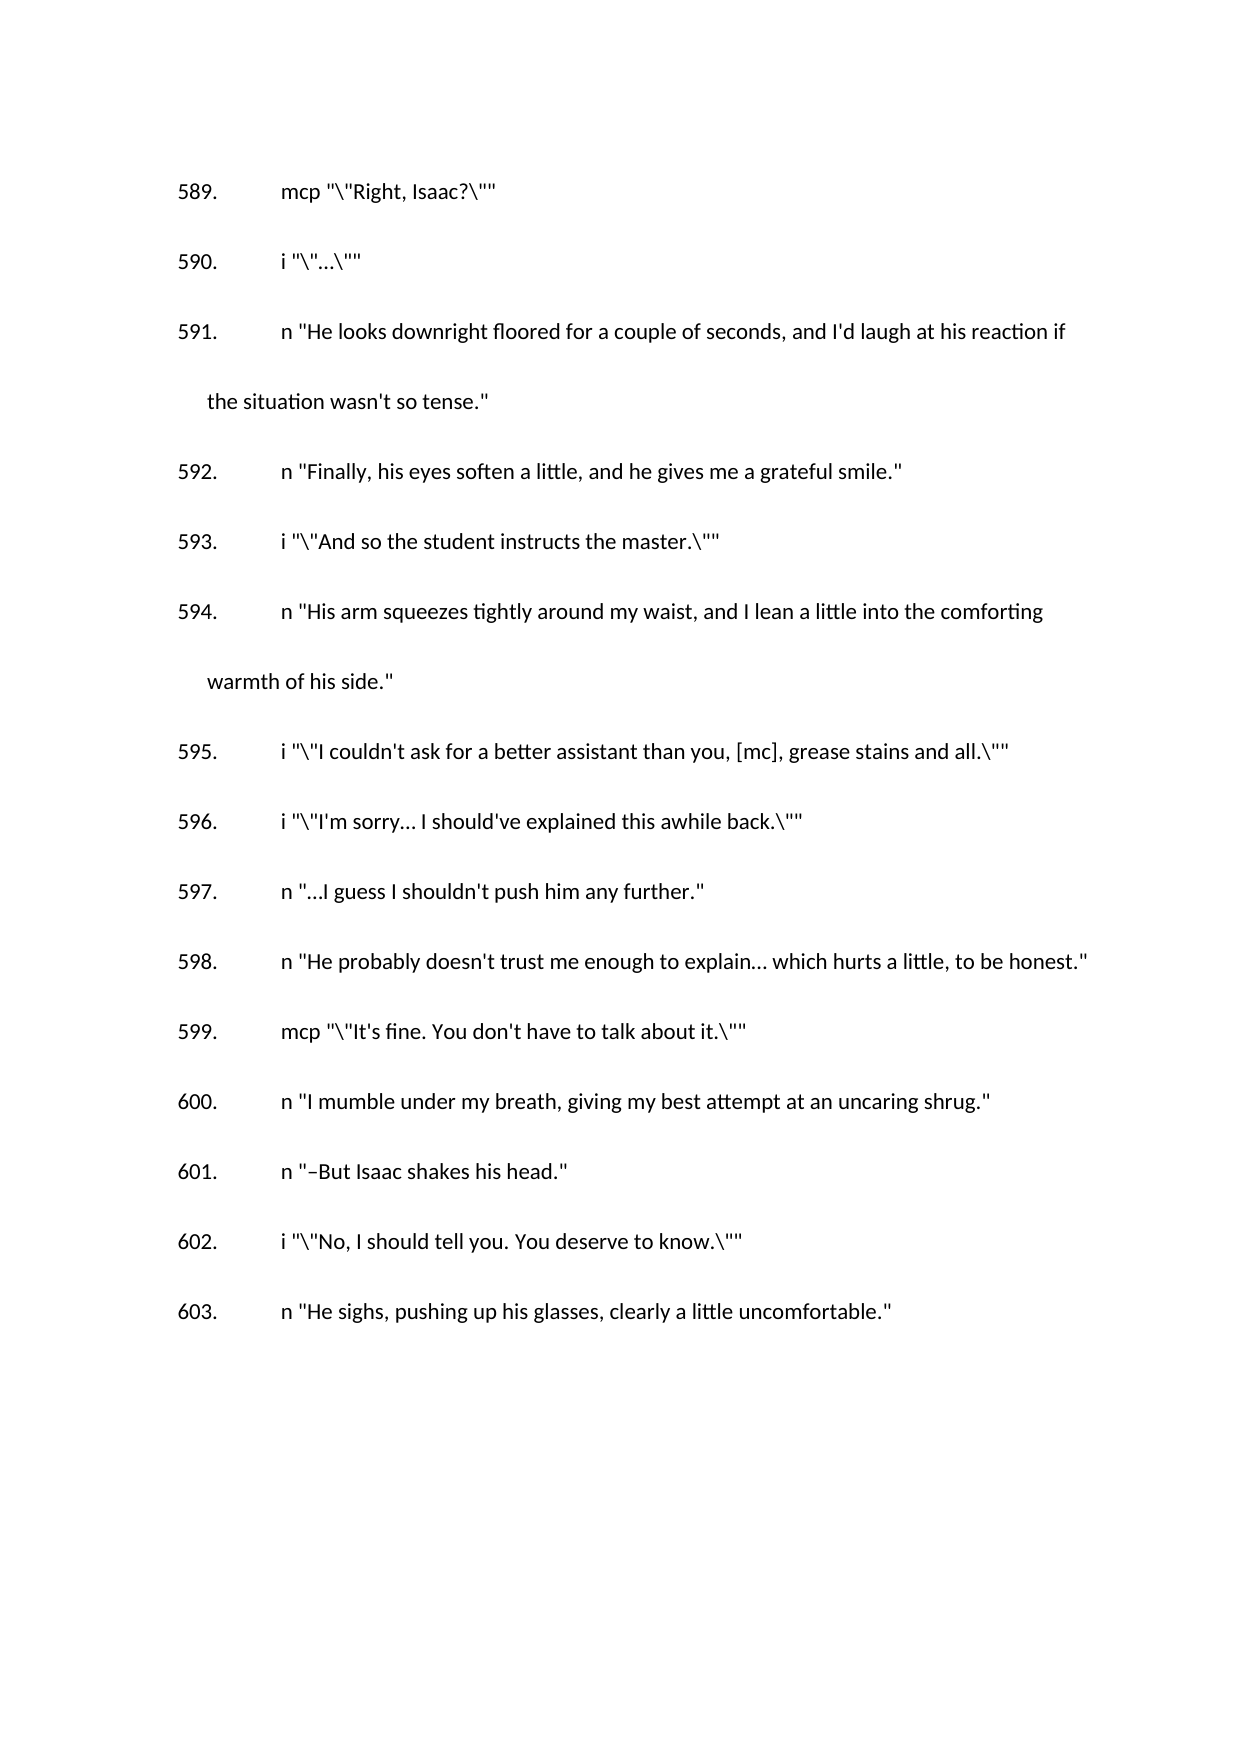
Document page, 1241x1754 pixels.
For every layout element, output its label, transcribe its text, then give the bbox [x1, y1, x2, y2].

text 597. n "…I guess I shouldn't push him any further." [177, 877, 1092, 905]
text 596. i "\"I'm sorry… I should've explained this awhile back.\"" [177, 807, 1092, 835]
text 595. i "\"I couldn't ask for a better assistant than you, [mc], grease stains and all.\"" [177, 737, 1092, 765]
text 593. i "\"And so the student instructs the master.\"" [177, 527, 1092, 555]
text 599. mcp "\"It's fine. You don't have to talk about it.\"" [177, 1017, 1092, 1045]
text 600. n "I mumble under my breath, giving my best attempt at an uncaring shrug." [177, 1087, 1092, 1115]
text 592. n "Finally, his eyes soften a little, and he gives me a grateful smile." [177, 457, 1092, 485]
text 590. i "\"…\"" [177, 247, 1092, 275]
text 601. n "–But Isaac shakes his head." [177, 1157, 1092, 1185]
text 603. n "He sighs, pushing up his glasses, clearly a little uncomfortable." [177, 1297, 1092, 1325]
text 594. n "His arm squeezes tightly around my waist, and I lean a little into the comforting warmth of his side." [177, 597, 1092, 695]
text 591. n "He looks downright floored for a couple of seconds, and I'd laugh at his reaction if the situation wasn't so tense." [177, 317, 1092, 415]
text 602. i "\"No, I should tell you. You deserve to know.\"" [177, 1227, 1092, 1255]
text 589. mcp "\"Right, Isaac?\"" [177, 177, 1092, 205]
text 598. n "He probably doesn't trust me enough to explain… which hurts a little, to be honest." [177, 947, 1092, 975]
